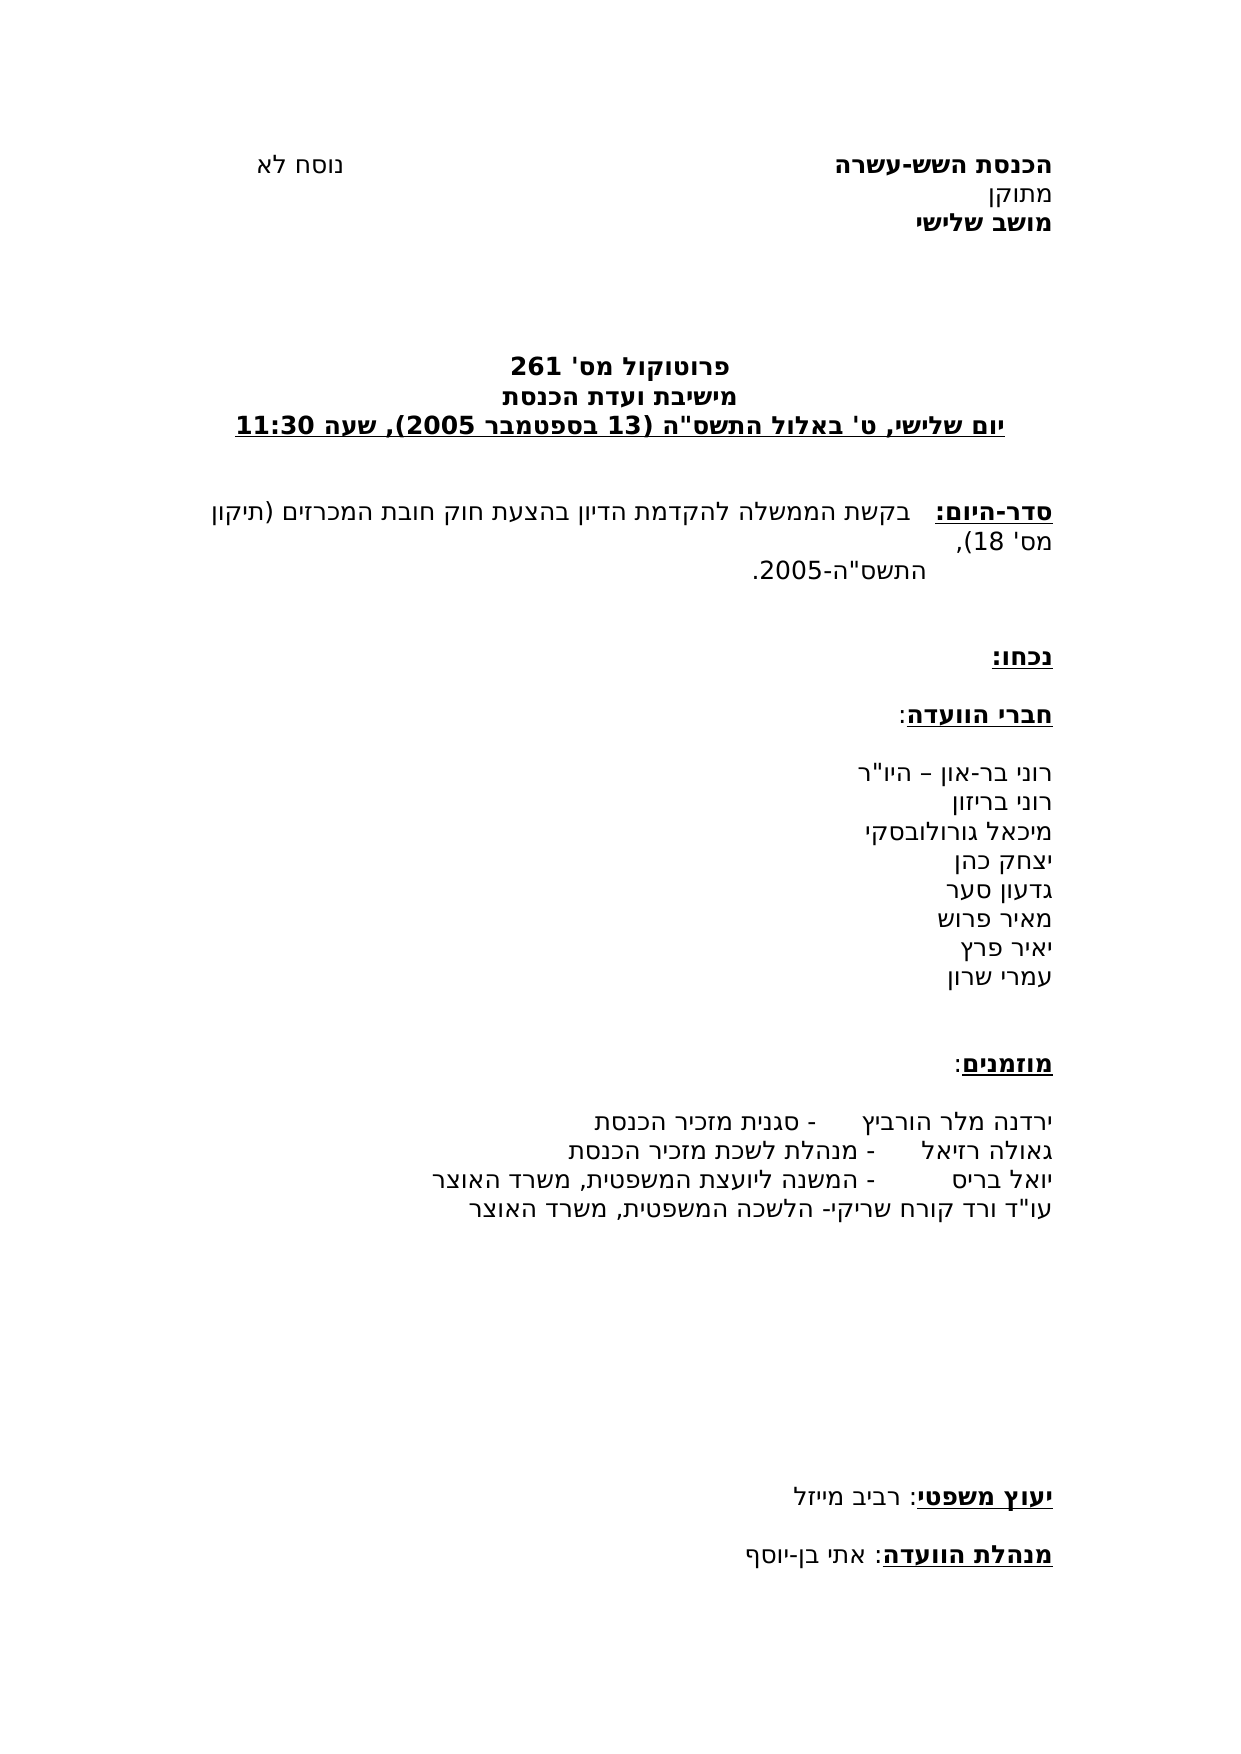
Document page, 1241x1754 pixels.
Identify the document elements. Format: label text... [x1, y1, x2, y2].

text רוני בר-און – היו"ר [187, 758, 1053, 787]
text מאיר פרוש [187, 904, 1053, 933]
subtitle יום שלישי, ט' באלול התשס"ה (13 בספטמבר 2005), שעה 11:30 [187, 411, 1053, 440]
text גדעון סער [187, 875, 1053, 904]
text רוני בריזון [187, 787, 1053, 817]
text הכנסת השש-עשרה נוסח לא מתוקן [187, 150, 1053, 208]
text סדר-היום: בקשת הממשלה להקדמת הדיון בהצעת חוק חובת המכרזים (תיקון מס' 18), [187, 497, 1053, 556]
text מושב שלישי [187, 208, 1053, 237]
subtitle מישיבת ועדת הכנסת [187, 382, 1053, 411]
text ירדנה מלר הורביץ - סגנית מזכיר הכנסת [187, 1107, 1053, 1136]
text נכחו: [187, 642, 1053, 672]
subtitle פרוטוקול מס' 261 [187, 352, 1053, 382]
text עו"ד ורד קורח שריקי- הלשכה המשפטית, משרד האוצר [187, 1194, 1053, 1224]
text יעוץ משפטי: רביב מייזל [187, 1482, 1053, 1512]
text יואל בריס - המשנה ליועצת המשפטית, משרד האוצר [187, 1165, 1053, 1194]
text יצחק כהן [187, 846, 1053, 875]
text מוזמנים: [187, 1049, 1053, 1078]
text מנהלת הוועדה: אתי בן-יוסף [187, 1540, 1053, 1569]
text עמרי שרון [187, 962, 1053, 992]
text גאולה רזיאל - מנהלת לשכת מזכיר הכנסת [187, 1136, 1053, 1165]
text התשס"ה-2005. [187, 556, 1053, 585]
text חברי הוועדה: [187, 700, 1053, 729]
text יאיר פרץ [187, 933, 1053, 962]
text מיכאל גורולובסקי [187, 817, 1053, 846]
